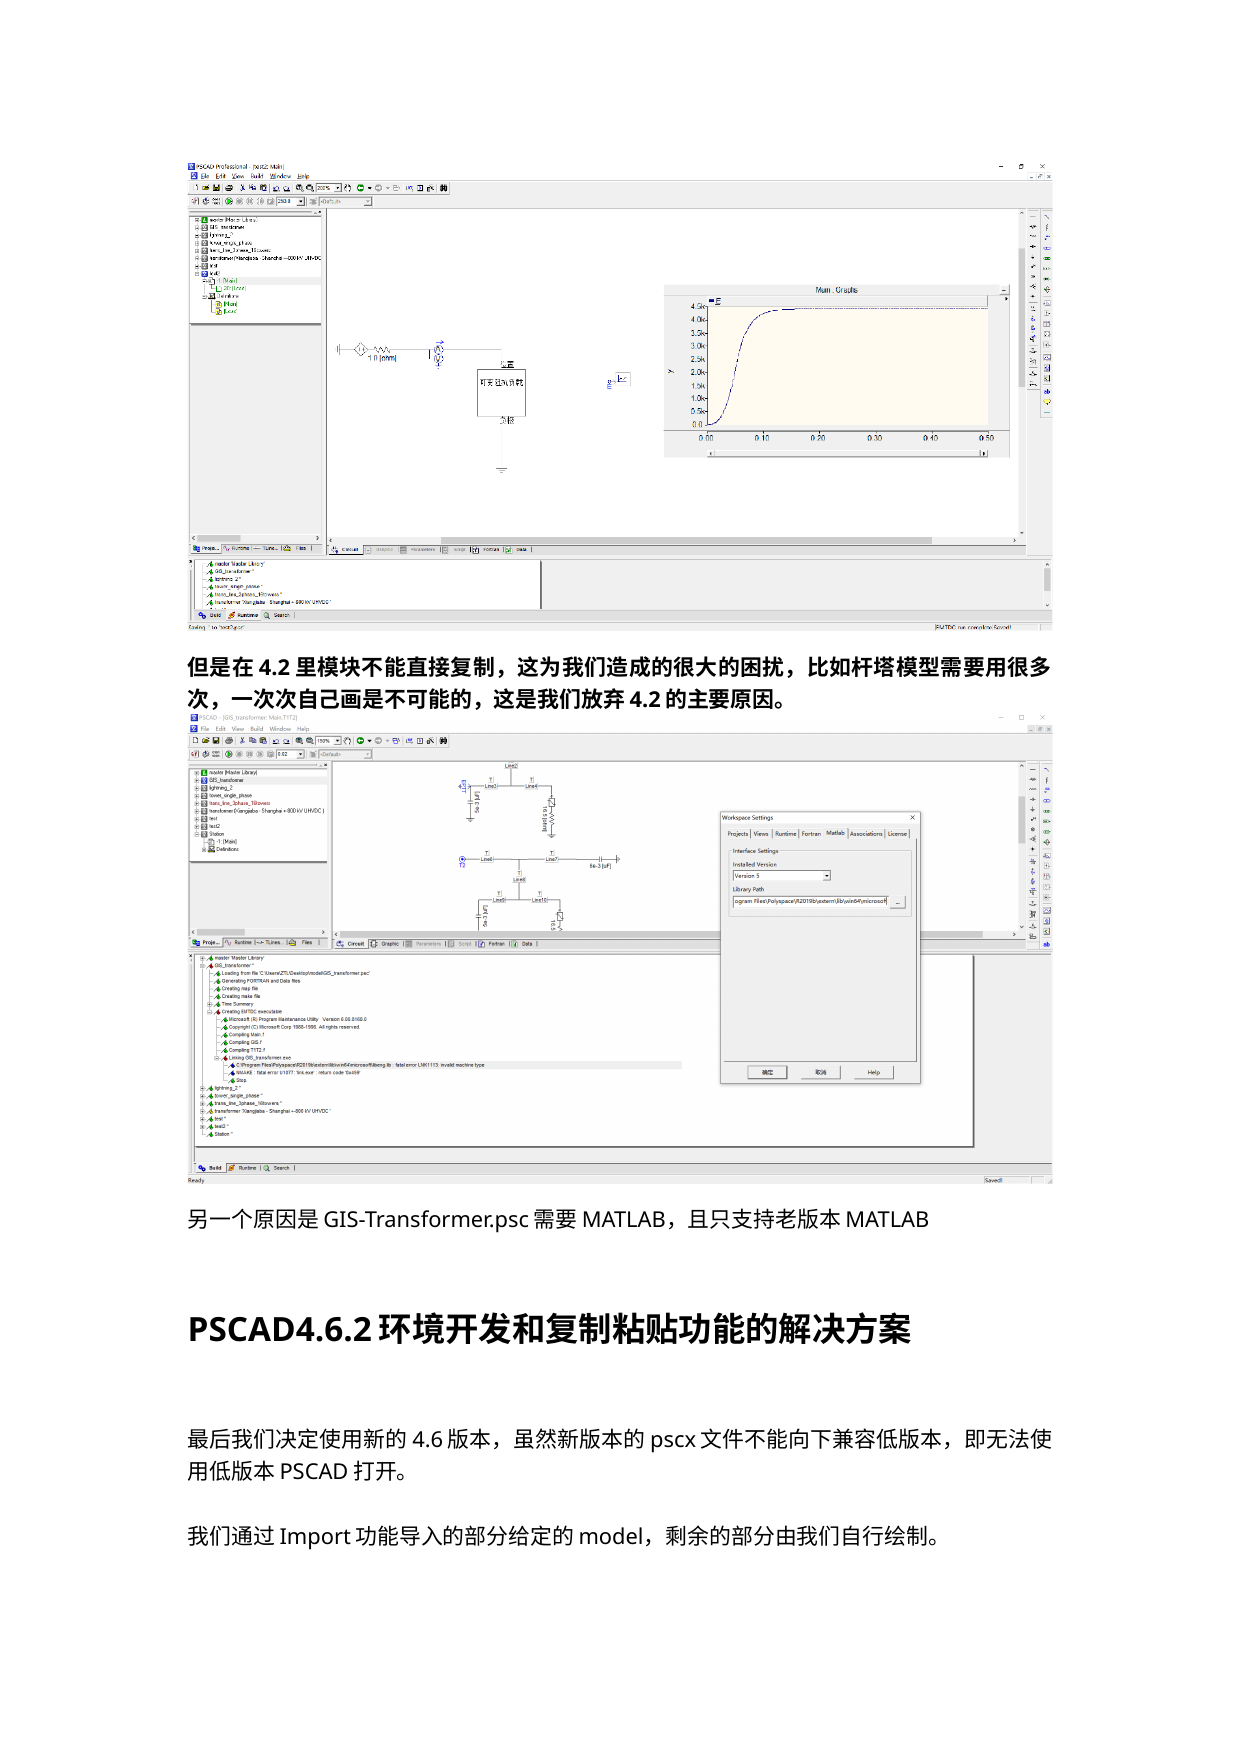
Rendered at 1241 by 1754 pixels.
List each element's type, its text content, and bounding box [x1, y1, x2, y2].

text 我们通过Import功能导入的部分给定的model，剩余的部分由我们自行绘制。 [187, 1519, 1053, 1551]
text 但是在4.2里模块不能直接复制，这为我们造成的很大的困扰，比如杆塔模型需要用很多次，一次次自己画是不可能的，这是我们放弃4.2的主要原因。 [187, 649, 1053, 714]
picture [187, 162, 1053, 631]
picture [187, 714, 1053, 1184]
text 最后我们决定使用新的4.6版本，虽然新版本的pscx文件不能向下兼容低版本，即无法使用低版本PSCAD打开。 [187, 1421, 1053, 1486]
text 另一个原因是GIS-Transformer.psc需要MATLAB，且只支持老版本MATLAB [187, 1202, 1053, 1234]
subtitle PSCAD4.6.2环境开发和复制粘贴功能的解决方案 [187, 1294, 1053, 1359]
